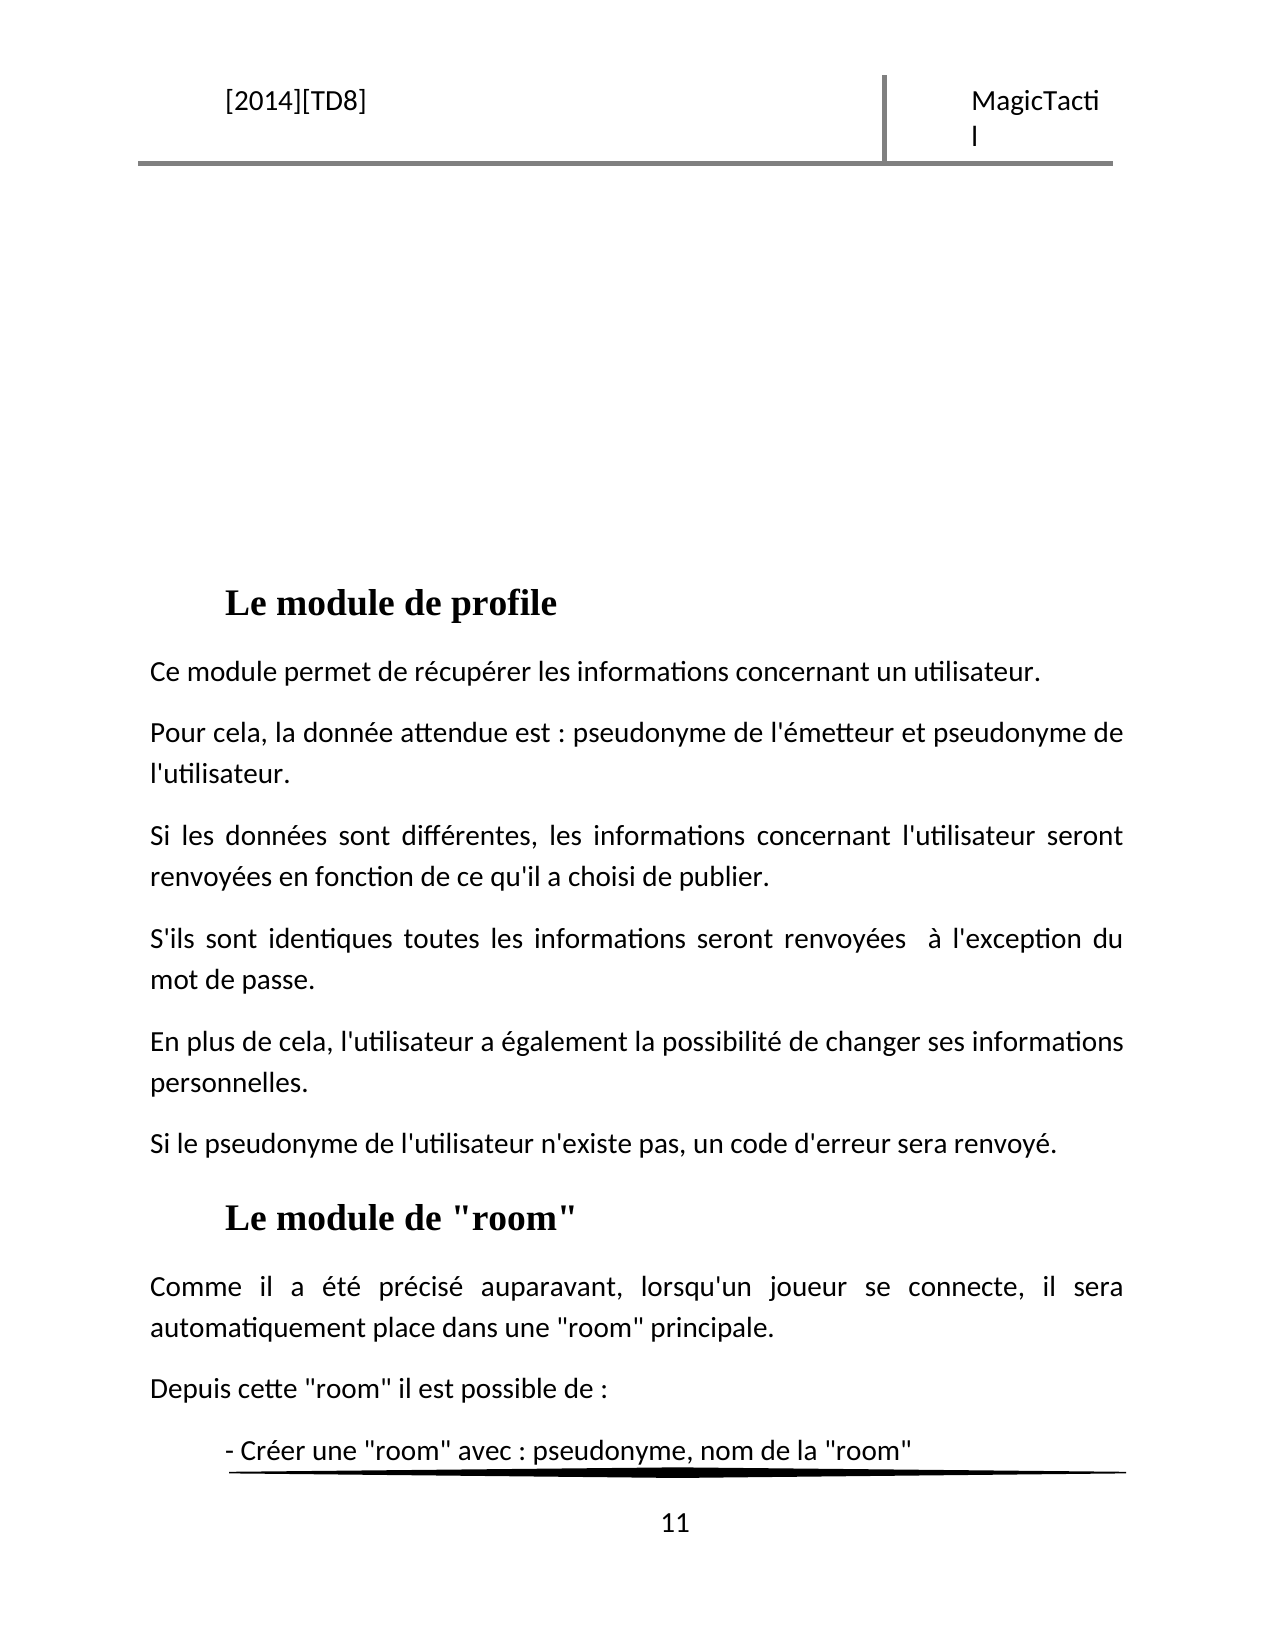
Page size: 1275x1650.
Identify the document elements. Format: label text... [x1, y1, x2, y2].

text - Créer une "room" avec : pseudonyme, nom de la "room" [225, 1432, 1125, 1468]
text Si les données sont différentes, les informations concernant l'utilisateur seront renvoyées en fonction de ce qu'il a choisi de publier. [150, 817, 1125, 894]
text Comme il a été précisé auparavant, lorsqu'un joueur se connecte, il sera automatiquement place dans une "room" principale. [150, 1268, 1125, 1344]
text En plus de cela, l'utilisateur a également la possibilité de changer ses informations personnelles. [150, 1023, 1125, 1099]
text Pour cela, la donnée attendue est : pseudonyme de l'émetteur et pseudonyme de l'utilisateur. [150, 714, 1125, 791]
text Ce module permet de récupérer les informations concernant un utilisateur. [150, 653, 1125, 688]
subtitle Le module de profile [225, 581, 1125, 624]
text S'ils sont identiques toutes les informations seront renvoyées à l'exception du mot de passe. [150, 920, 1125, 997]
subtitle Le module de "room" [225, 1196, 1125, 1239]
text Depuis cette "room" il est possible de : [150, 1371, 1125, 1406]
text Si le pseudonyme de l'utilisateur n'existe pas, un code d'erreur sera renvoyé. [150, 1125, 1125, 1161]
